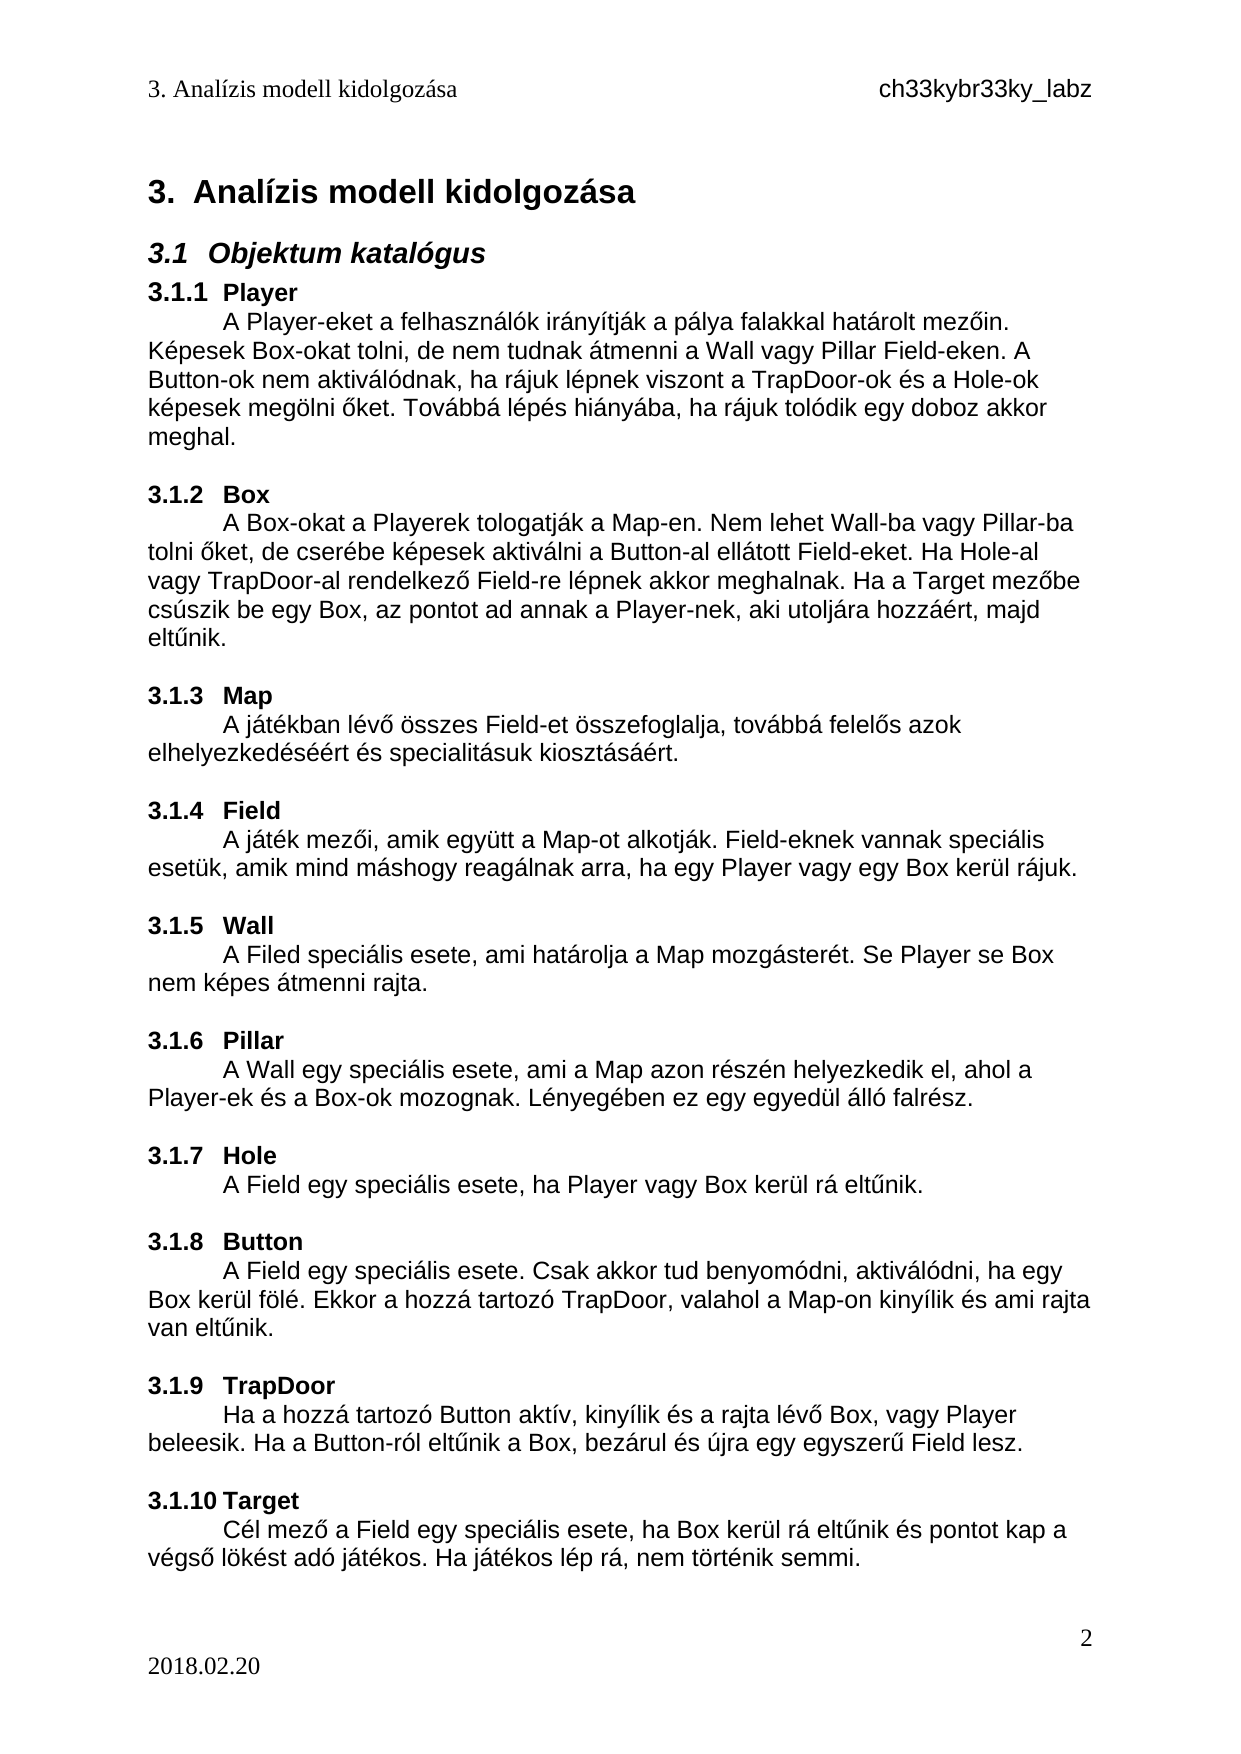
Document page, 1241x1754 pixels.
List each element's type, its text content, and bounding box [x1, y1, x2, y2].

text A játék mezői, amik együtt a Map-ot alkotják. Field-eknek vannak speciális esetük, amik mind máshogy reagálnak arra, ha egy Player vagy egy Box kerül rájuk. [148, 824, 1093, 911]
list Player [148, 276, 1093, 307]
text A játékban lévő összes Field-et összefoglalja, továbbá felelős azok elhelyezkedéséért és specialitásuk kiosztásáért. [148, 709, 1093, 767]
text Cél mező a Field egy speciális esete, ha Box kerül rá eltűnik és pontot kap a végső lökést adó játékos. Ha játékos lép rá, nem történik semmi. [148, 1514, 1093, 1572]
list Field [148, 796, 1093, 824]
list TrapDoor [148, 1371, 1093, 1399]
list Hole [148, 1141, 1093, 1169]
list Objektum katalógus [148, 236, 1093, 269]
list Analízis modell kidolgozása [148, 173, 1093, 211]
list Pillar [148, 1026, 1093, 1054]
text A Field egy speciális esete. Csak akkor tud benyomódni, aktiválódni, ha egy Box kerül fölé. Ekkor a hozzá tartozó TrapDoor, valahol a Map-on kinyílik és ami rajta van eltűnik. [148, 1256, 1093, 1342]
list Wall [148, 911, 1093, 939]
list Button [148, 1227, 1093, 1256]
text A Field egy speciális esete, ha Player vagy Box kerül rá eltűnik. [148, 1169, 1093, 1198]
text A Player-eket a felhasználók irányítják a pálya falakkal határolt mezőin. Képesek Box-okat tolni, de nem tudnak átmenni a Wall vagy Pillar Field-eken. A Button-ok nem aktiválódnak, ha rájuk lépnek viszont a TrapDoor-ok és a Hole-ok képesek megölni őket. Továbbá lépés hiányába, ha rájuk tolódik egy doboz akkor meghal. [148, 307, 1093, 451]
text A Wall egy speciális esete, ami a Map azon részén helyezkedik el, ahol a Player-ek és a Box-ok mozognak. Lényegében ez egy egyedül álló falrész. [148, 1054, 1093, 1141]
text A Box-okat a Playerek tologatják a Map-en. Nem lehet Wall-ba vagy Pillar-ba tolni őket, de cserébe képesek aktiválni a Button-al ellátott Field-eket. Ha Hole-al vagy TrapDoor-al rendelkező Field-re lépnek akkor meghalnak. Ha a Target mezőbe csúszik be egy Box, az pontot ad annak a Player-nek, aki utoljára hozzáért, majd eltűnik. [148, 508, 1093, 652]
list Box [148, 479, 1093, 508]
text A Filed speciális esete, ami határolja a Map mozgásterét. Se Player se Box nem képes átmenni rajta. [148, 939, 1093, 997]
list Map [148, 681, 1093, 709]
text Ha a hozzá tartozó Button aktív, kinyílik és a rajta lévő Box, vagy Player beleesik. Ha a Button-ról eltűnik a Box, bezárul és újra egy egyszerű Field lesz. [148, 1399, 1093, 1457]
list Target [148, 1486, 1093, 1514]
